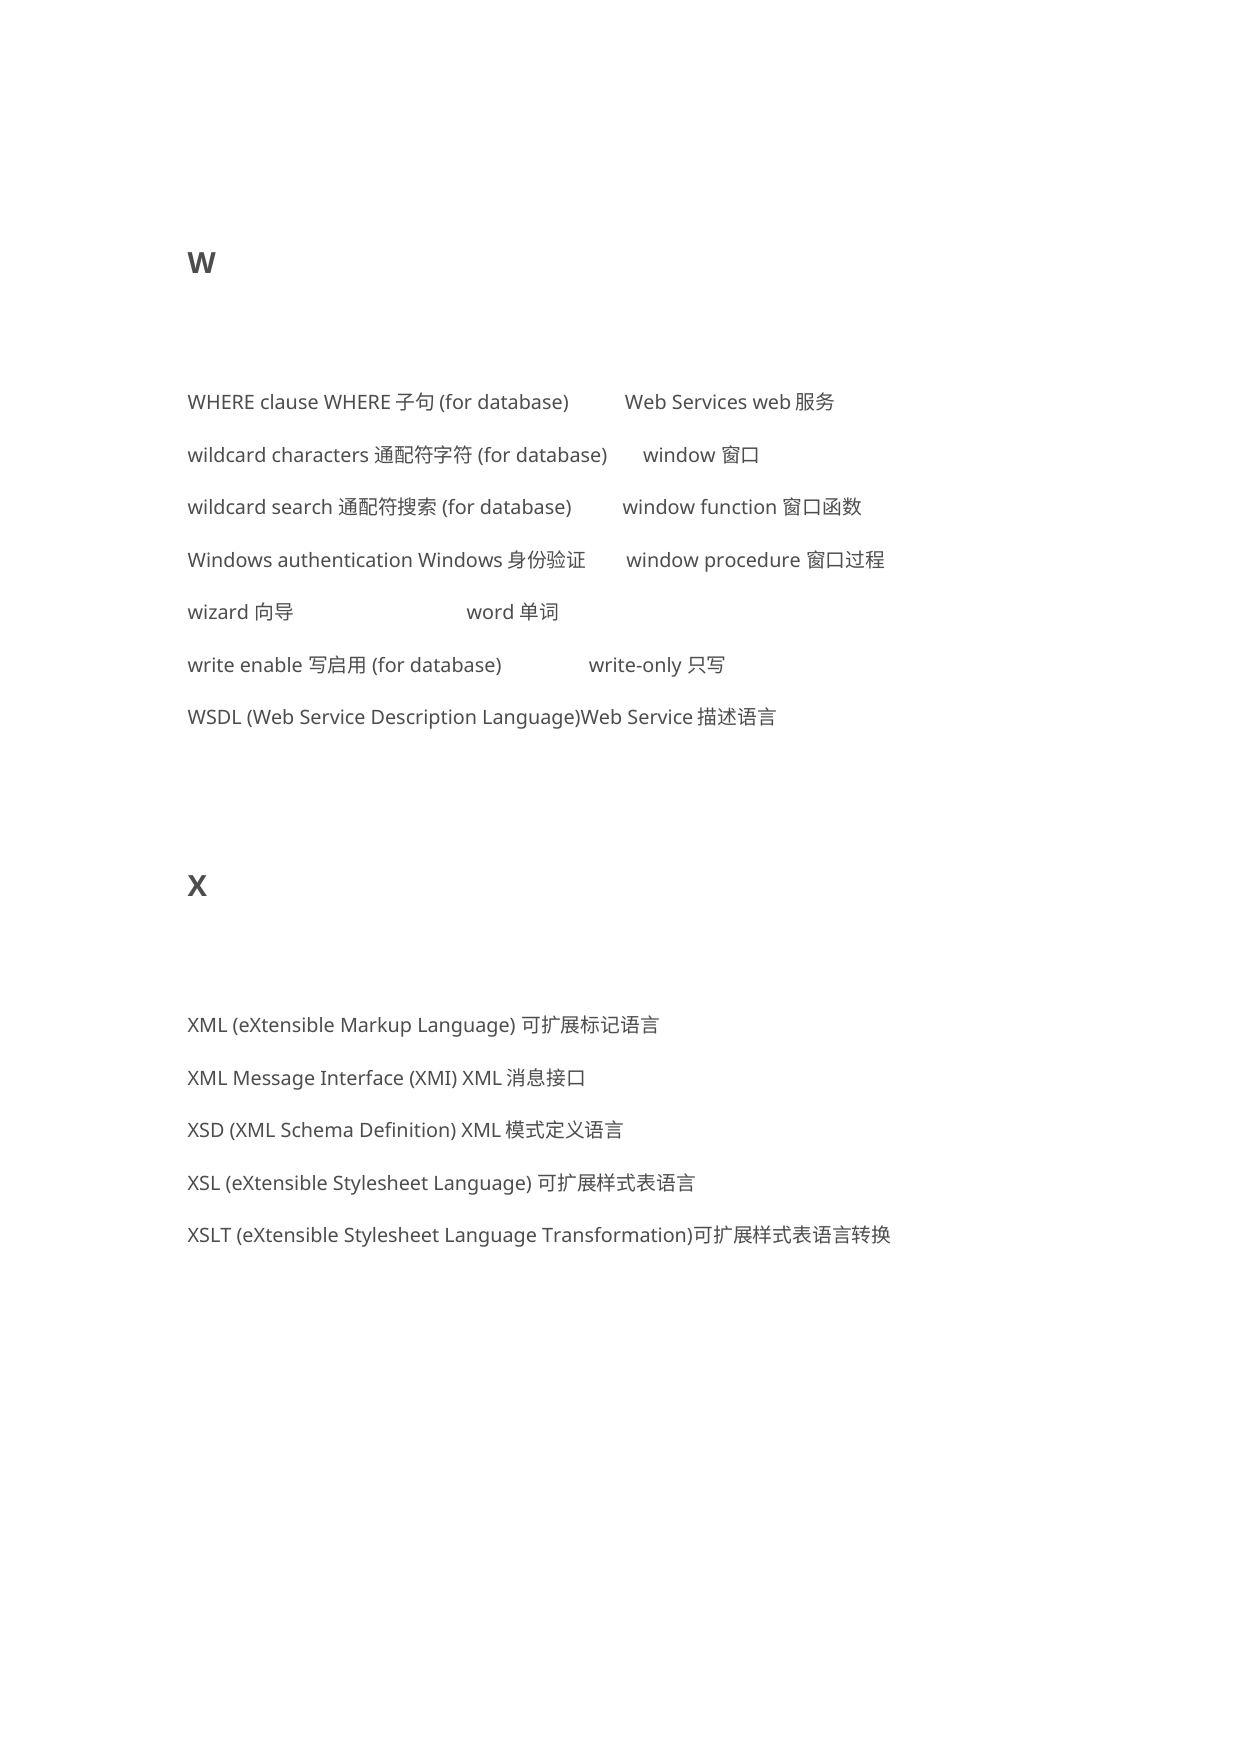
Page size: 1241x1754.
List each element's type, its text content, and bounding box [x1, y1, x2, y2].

subtitle X [187, 853, 1053, 918]
text write enable 写启用 (for database) write-only 只写 [187, 647, 1053, 680]
subtitle W [187, 230, 1053, 295]
text wildcard search 通配符搜索 (for database) window function 窗口函数 [187, 490, 1053, 522]
text Windows authentication Windows身份验证 window procedure 窗口过程 [187, 542, 1053, 575]
text XSD (XML Schema Definition) XML模式定义语言 [187, 1113, 1053, 1145]
text XSLT (eXtensible Stylesheet Language Transformation)可扩展样式表语言转换 [187, 1218, 1053, 1250]
text XSL (eXtensible Stylesheet Language) 可扩展样式表语言 [187, 1165, 1053, 1198]
text wizard 向导 word 单词 [187, 595, 1053, 627]
text wildcard characters 通配符字符 (for database) window 窗口 [187, 437, 1053, 470]
text XML (eXtensible Markup Language) 可扩展标记语言 [187, 1008, 1053, 1040]
text WHERE clause WHERE子句 (for database) Web Services web服务 [187, 385, 1053, 417]
text XML Message Interface (XMI) XML消息接口 [187, 1060, 1053, 1093]
text WSDL (Web Service Description Language)Web Service描述语言 [187, 700, 1053, 732]
